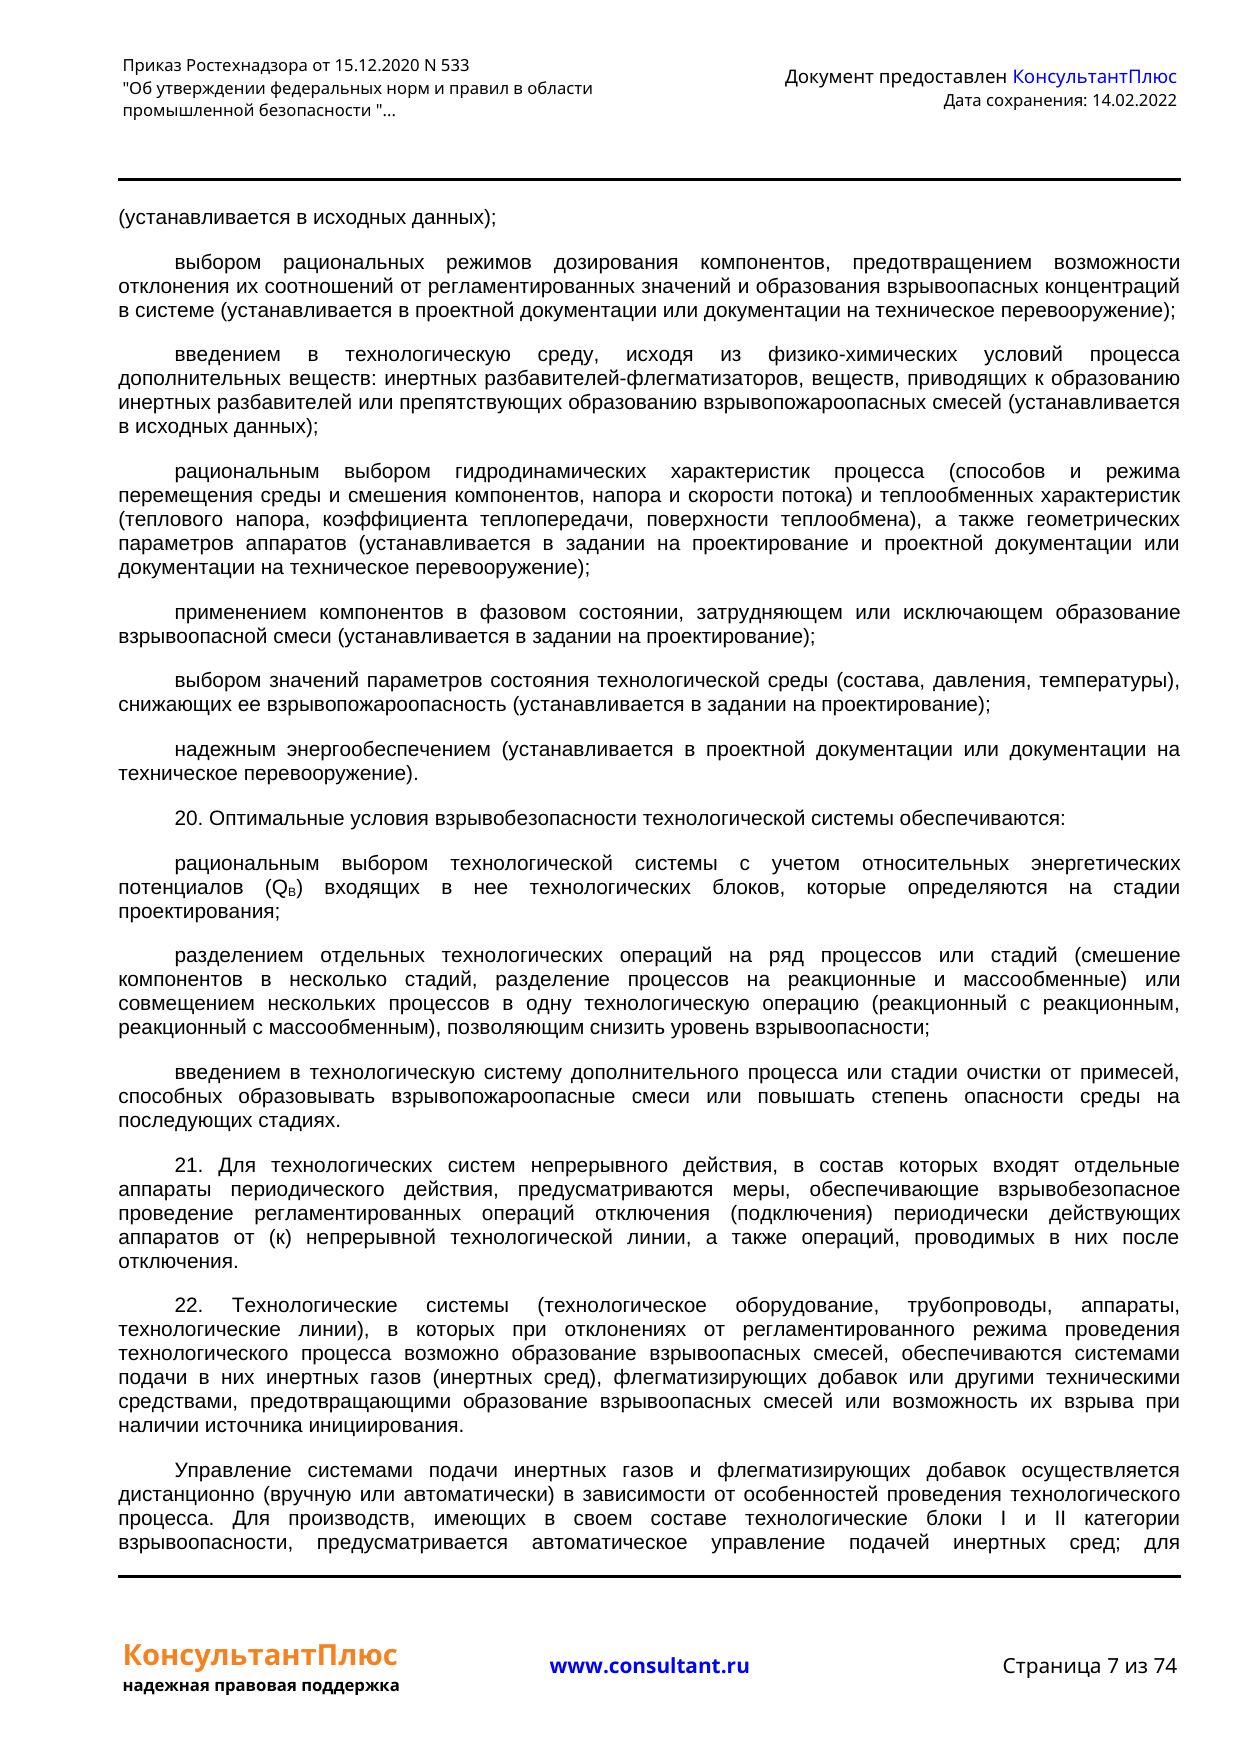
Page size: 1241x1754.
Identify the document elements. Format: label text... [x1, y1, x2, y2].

text 20. Оптимальные условия взрывобезопасности технологической системы обеспечиваются: [118, 806, 1181, 830]
text введением в технологическую систему дополнительного процесса или стадии очистки от примесей, способных образовывать взрывопожароопасные смеси или повышать степень опасности среды на последующих стадиях. [118, 1060, 1181, 1132]
text 21. Для технологических систем непрерывного действия, в состав которых входят отдельные аппараты периодического действия, предусматриваются меры, обеспечивающие взрывобезопасное проведение регламентированных операций отключения (подключения) периодически действующих аппаратов от (к) непрерывной технологической линии, а также операций, проводимых в них после отключения. [118, 1153, 1181, 1272]
text выбором значений параметров состояния технологической среды (состава, давления, температуры), снижающих ее взрывопожароопасность (устанавливается в задании на проектирование); [118, 668, 1181, 716]
text рациональным выбором технологической системы с учетом относительных энергетических потенциалов (QB) входящих в нее технологических блоков, которые определяются на стадии проектирования; [118, 851, 1181, 922]
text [118, 205, 1181, 229]
text применением компонентов в фазовом состоянии, затрудняющем или исключающем образование взрывоопасной смеси (устанавливается в задании на проектирование); [118, 599, 1181, 647]
text введением в технологическую среду, исходя из физико-химических условий процесса дополнительных веществ: инертных разбавителей-флегматизаторов, веществ, приводящих к образованию инертных разбавителей или препятствующих образованию взрывопожароопасных смесей (устанавливается в исходных данных); [118, 342, 1181, 438]
text надежным энергообеспечением (устанавливается в проектной документации или документации на техническое перевооружение). [118, 737, 1181, 785]
text рациональным выбором гидродинамических характеристик процесса (способов и режима перемещения среды и смешения компонентов, напора и скорости потока) и теплообменных характеристик (теплового напора, коэффициента теплопередачи, поверхности теплообмена), а также геометрических параметров аппаратов (устанавливается в задании на проектирование и проектной документации или документации на техническое перевооружение); [118, 459, 1181, 579]
text разделением отдельных технологических операций на ряд процессов или стадий (смешение компонентов в несколько стадий, разделение процессов на реакционные и массообменные) или совмещением нескольких процессов в одну технологическую операцию (реакционный с реакционным, реакционный с массообменным), позволяющим снизить уровень взрывоопасности; [118, 943, 1181, 1039]
text выбором рациональных режимов дозирования компонентов, предотвращением возможности отклонения их соотношений от регламентированных значений и образования взрывоопасных концентраций в системе (устанавливается в проектной документации или документации на техническое перевооружение); [118, 249, 1181, 321]
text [118, 1458, 1181, 1554]
text 22. Технологические системы (технологическое оборудование, трубопроводы, аппараты, технологические линии), в которых при отклонениях от регламентированного режима проведения технологического процесса возможно образование взрывоопасных смесей, обеспечиваются системами подачи в них инертных газов (инертных сред), флегматизирующих добавок или другими техническими средствами, предотвращающими образование взрывоопасных смесей или возможность их взрыва при наличии источника инициирования. [118, 1293, 1181, 1437]
